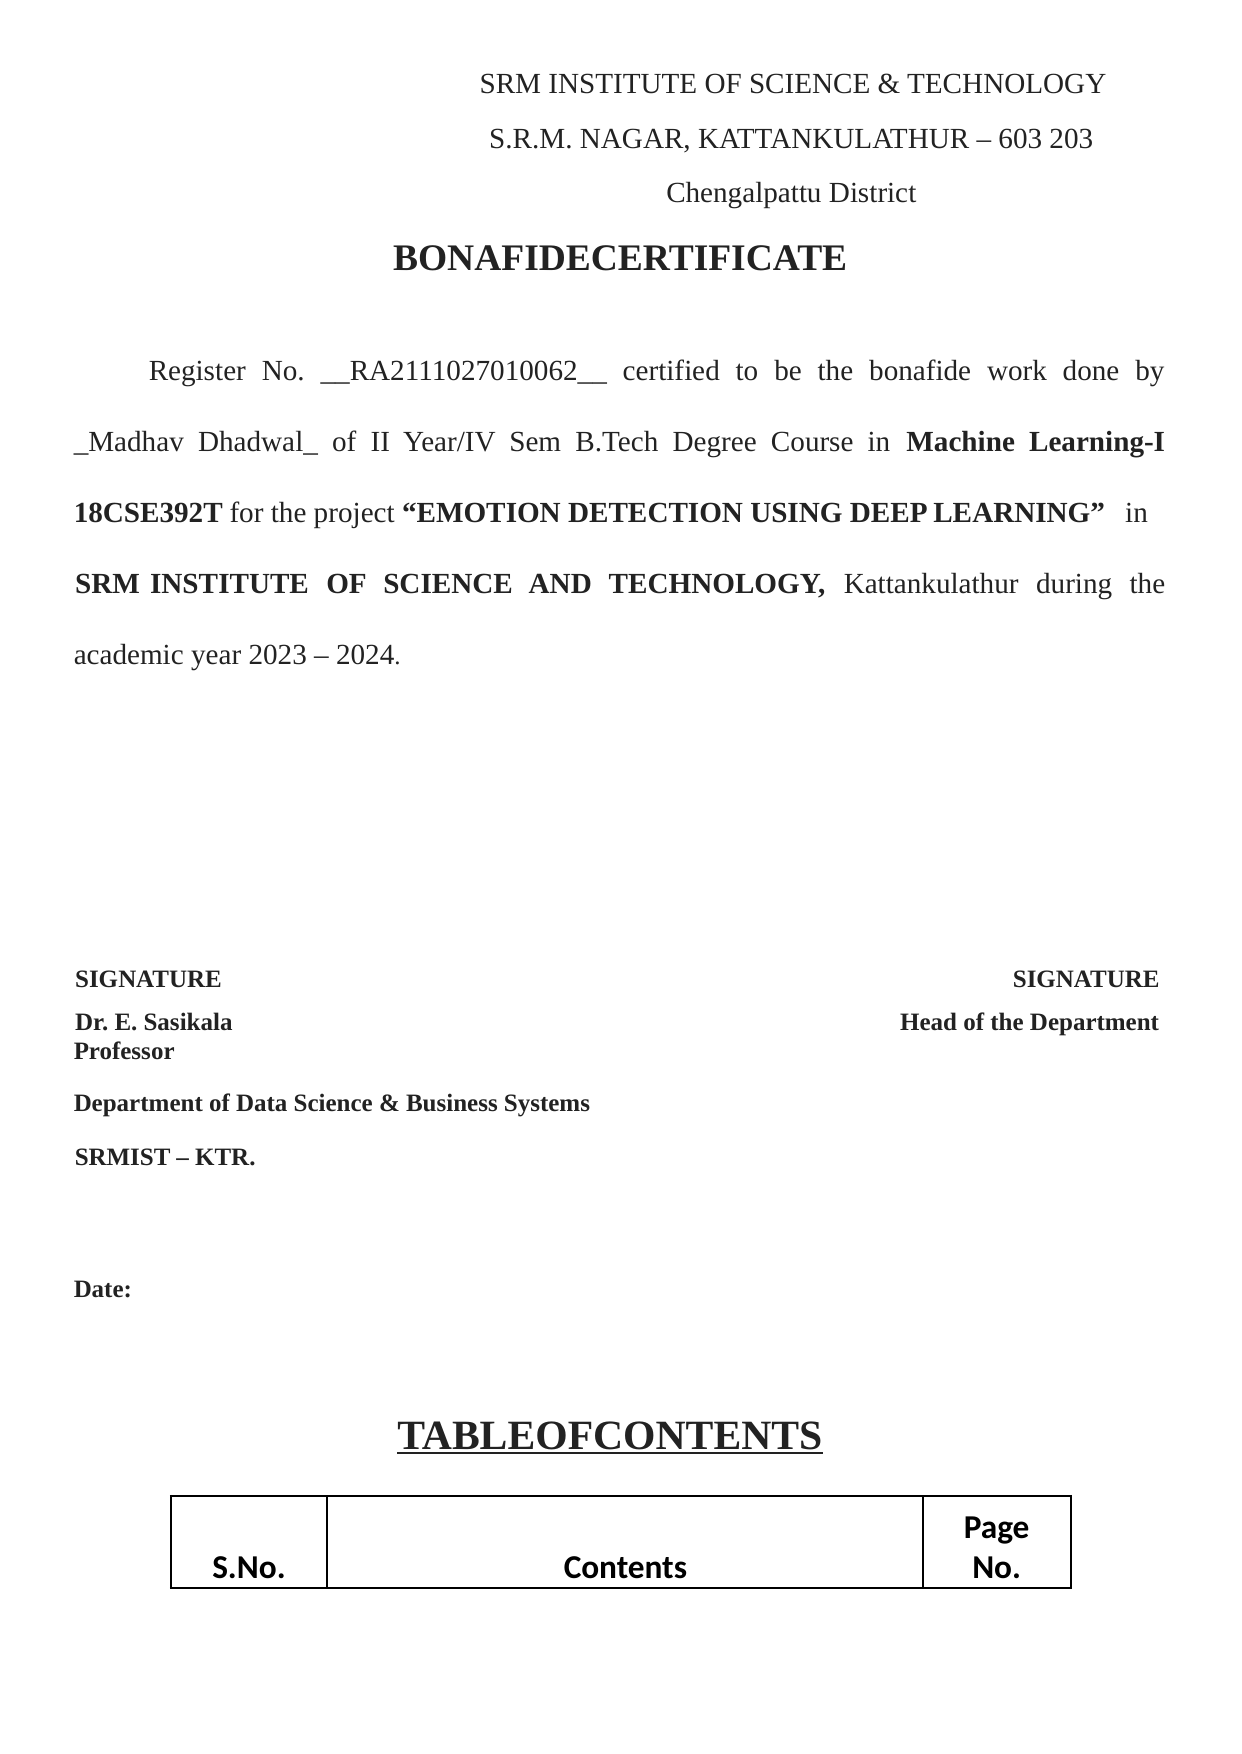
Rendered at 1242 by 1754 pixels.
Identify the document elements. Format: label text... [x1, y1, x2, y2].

text Professor [73, 1036, 687, 1064]
table_header SIGNATURE [75, 964, 856, 1000]
table_cell Dr. E. Sasikala [75, 1000, 856, 1036]
table_header Page No. [924, 1497, 1070, 1587]
table_header Contents [328, 1497, 922, 1587]
text Department of Data Science & Business Systems SRMIST – KTR. [73, 1088, 687, 1170]
text Date: [73, 1274, 687, 1303]
text Register No. __RA2111027010062__ certified to be the bonafide work done by _Madhav Dhadwal_ of II Year/IV Sem B.Tech Degree Course in Machine Learning-I 18CSE392T for the project “EMOTION DETECTION USING DEEP LEARNING” in SRM INSTITUTE OF SCIENCE AND TECHNOLOGY, Kattankulathur during the academic year 2023 – 2024. [73, 353, 1165, 671]
text S.R.M. NAGAR, KATTANKULATHUR – 603 203 [117, 121, 1093, 154]
table_cell Head of the Department [856, 1000, 1159, 1036]
table_header S.No. [172, 1497, 326, 1587]
subtitle TABLEOFCONTENTS [397, 1411, 1165, 1459]
text SRM INSTITUTE OF SCIENCE & TECHNOLOGY [117, 67, 1107, 100]
subtitle BONAFIDECERTIFICATE [75, 236, 1165, 279]
text Chengalpattu District [417, 176, 1165, 209]
table_header SIGNATURE [856, 964, 1159, 1000]
